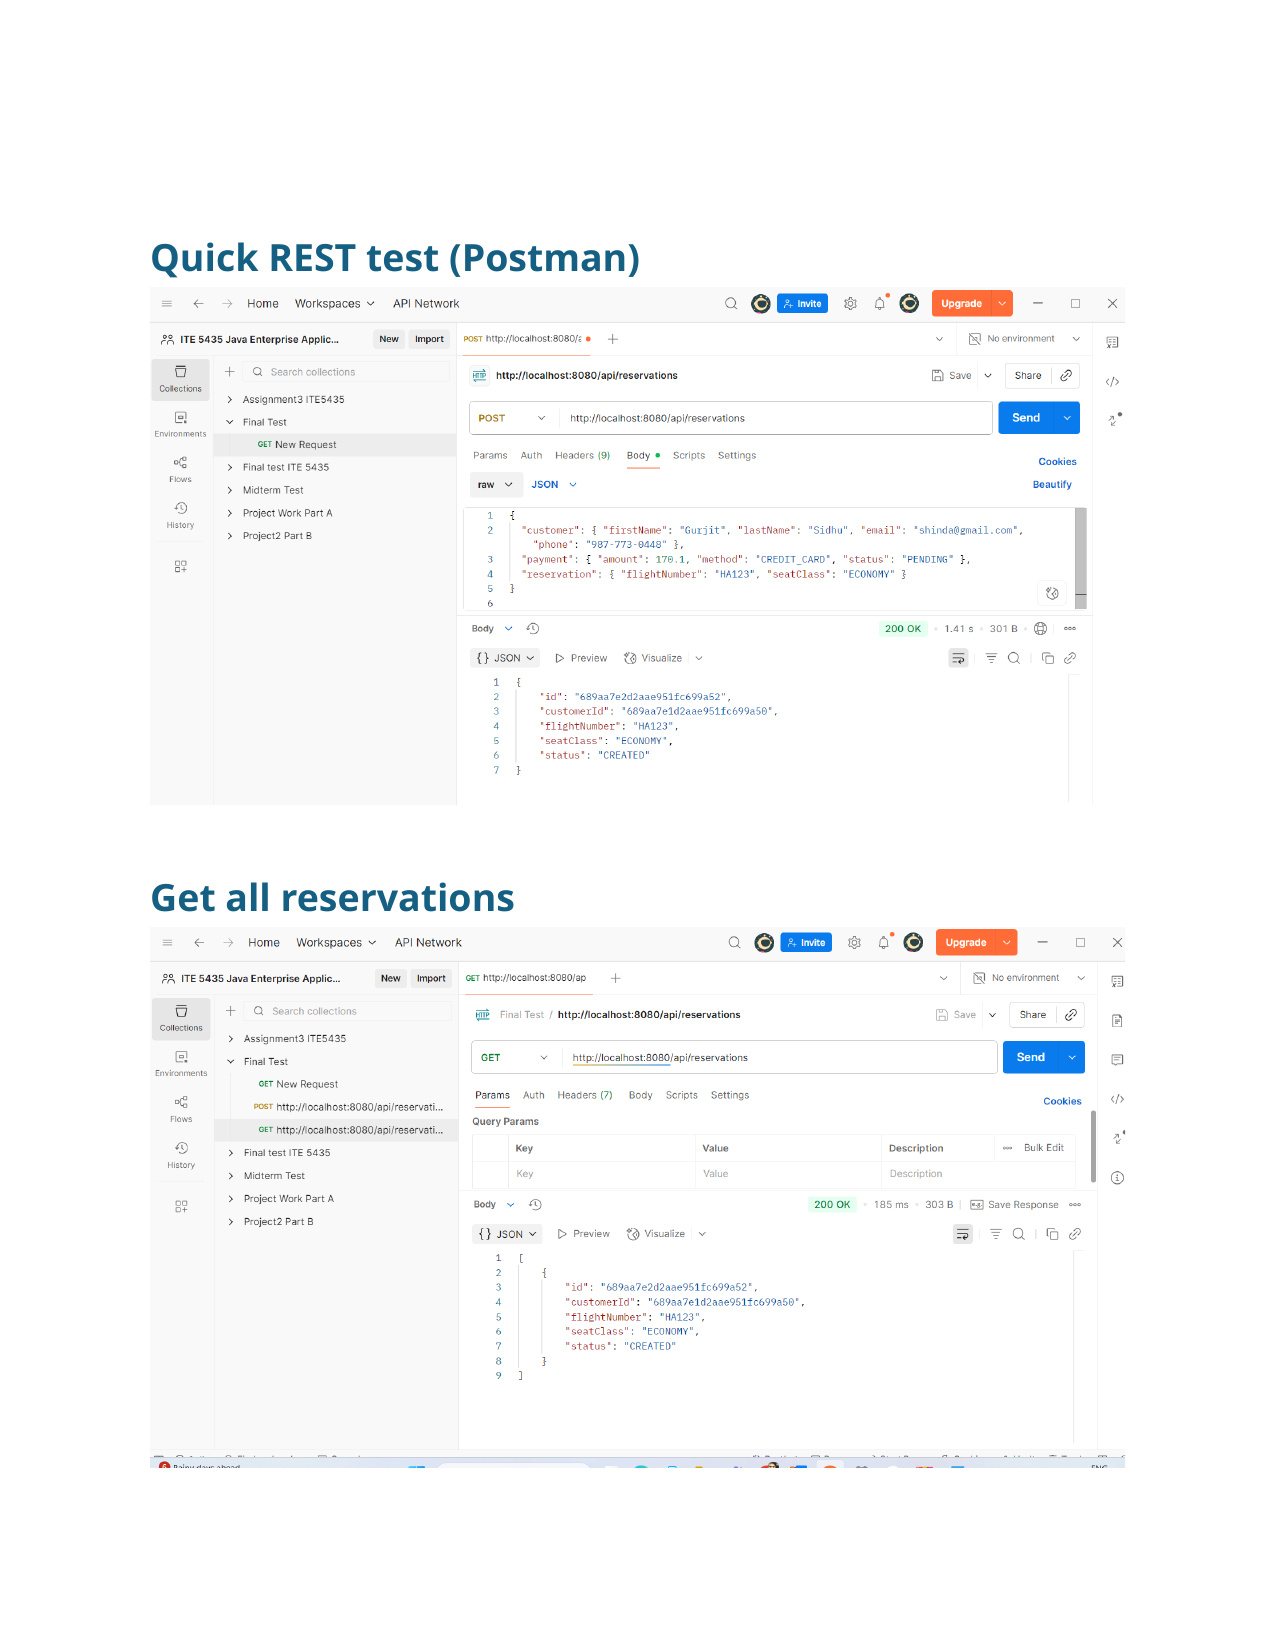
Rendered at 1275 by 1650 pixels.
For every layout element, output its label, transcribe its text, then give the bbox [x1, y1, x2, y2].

picture [150, 287, 1125, 805]
picture [150, 927, 1125, 1468]
text Quick REST test (Postman) Get all reservations [150, 150, 1125, 287]
text Quick REST test (Postman) Get all reservations [150, 805, 1125, 927]
